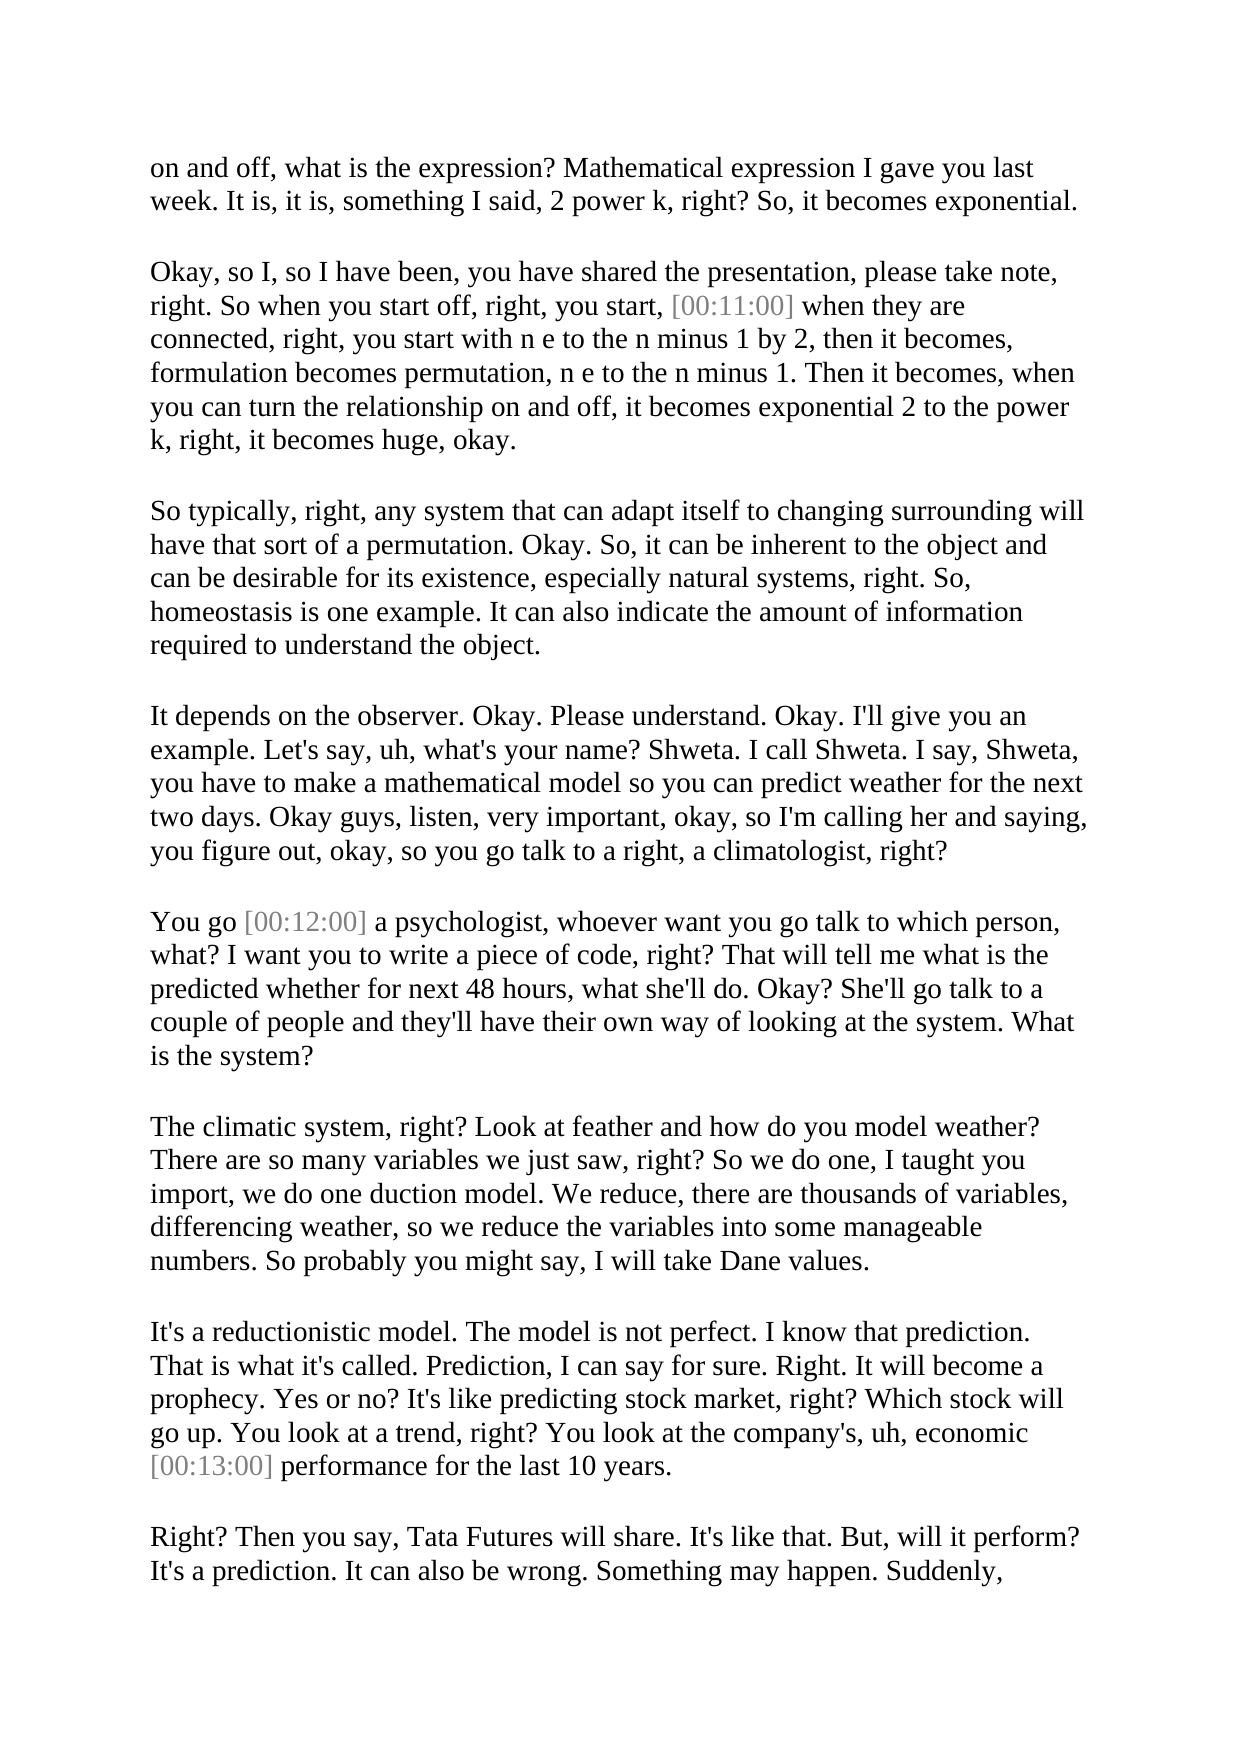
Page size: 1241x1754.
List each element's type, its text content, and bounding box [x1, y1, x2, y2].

text It's a reductionistic model. The model is not perfect. I know that prediction. That is what it's called. Prediction, I can say for sure. Right. It will become a prophecy. Yes or no? It's like predicting stock market, right? Which stock will go up. You look at a trend, right? You look at the company's, uh, economic [00:13:00] performance for the last 10 years. [150, 1314, 1090, 1482]
text The climatic system, right? Look at feather and how do you model weather? There are so many variables we just saw, right? So we do one, I taught you import, we do one duction model. We reduce, there are thousands of variables, differencing weather, so we reduce the variables into some manageable numbers. So probably you might say, I will take Dane values. [150, 1109, 1090, 1277]
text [150, 1519, 1090, 1586]
text It depends on the observer. Okay. Please understand. Okay. I'll give you an example. Let's say, uh, what's your name? Shweta. I call Shweta. I say, Shweta, you have to make a mathematical model so you can predict weather for the next two days. Okay guys, listen, very important, okay, so I'm calling her and saying, you figure out, okay, so you go talk to a right, a climatologist, right? [150, 698, 1090, 866]
text You go [00:12:00] a psychologist, whoever want you go talk to which person, what? I want you to write a piece of code, right? That will tell me what is the predicted whether for next 48 hours, what she'll do. Okay? She'll go talk to a couple of people and they'll have their own way of looking at the system. What is the system? [150, 904, 1090, 1071]
text Okay, so I, so I have been, you have shared the presentation, please take note, right. So when you start off, right, you start, [00:11:00] when they are connected, right, you start with n e to the n minus 1 by 2, then it becomes, formulation becomes permutation, n e to the n minus 1. Then it becomes, when you can turn the relationship on and off, it becomes exponential 2 to the power k, right, it becomes huge, okay. [150, 254, 1090, 456]
text So typically, right, any system that can adapt itself to changing surrounding will have that sort of a permutation. Okay. So, it can be inherent to the object and can be desirable for its existence, especially natural systems, right. So, homeostasis is one example. It can also indicate the amount of information required to understand the object. [150, 493, 1090, 661]
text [150, 150, 1090, 217]
